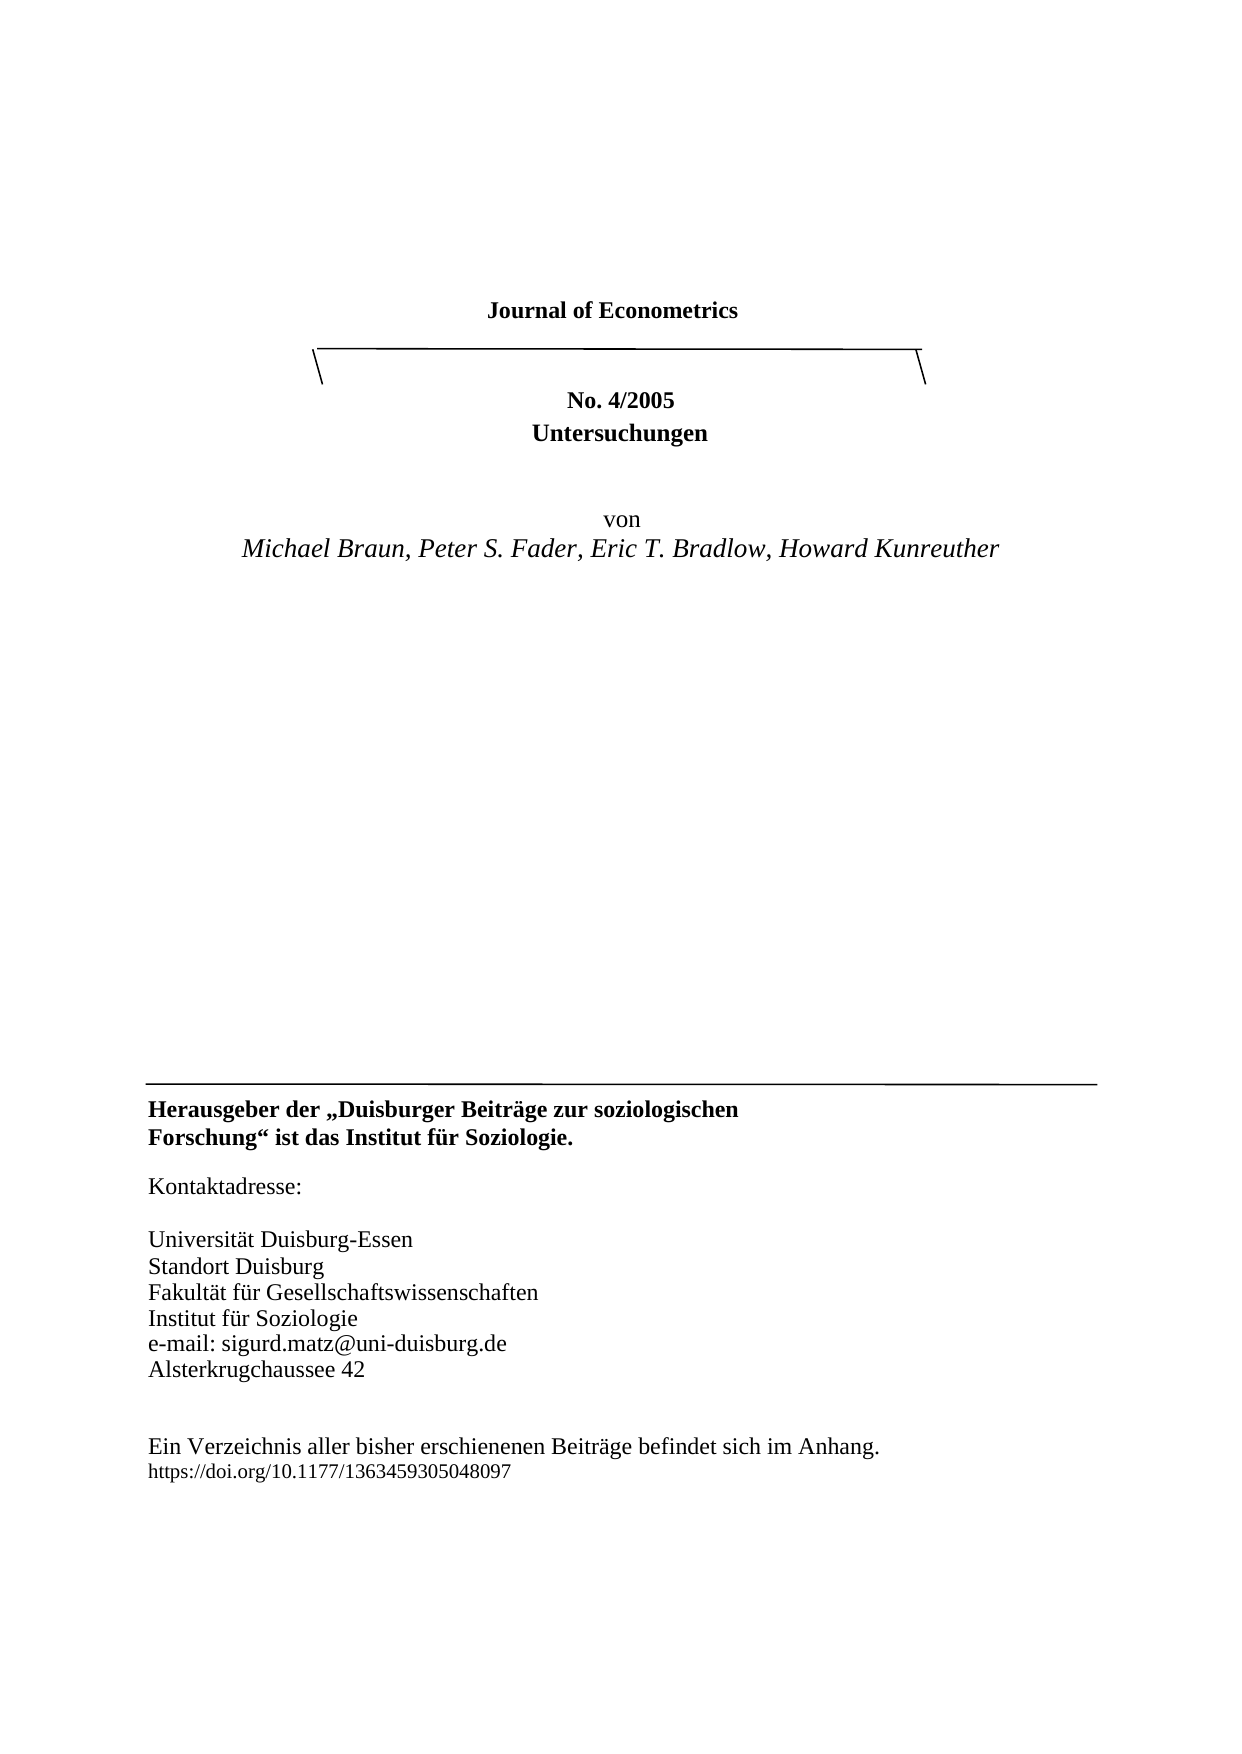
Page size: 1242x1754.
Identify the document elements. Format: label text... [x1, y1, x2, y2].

text Ein Verzeichnis aller bisher erschienenen Beiträge befindet sich im Anhang. [148, 1432, 1092, 1459]
text Kontaktadresse: [148, 1172, 1092, 1199]
text Journal of Econometrics [148, 297, 1077, 324]
text Herausgeber der „Duisburger Beiträge zur soziologischen Forschung“ ist das Institut für Soziologie. [148, 1096, 837, 1150]
text No. 4/2005 [148, 386, 1094, 414]
text Standort Duisburg [148, 1253, 1092, 1280]
text Institut für Soziologie [148, 1306, 1092, 1332]
text e-mail: sigurd.matz@uni-duisburg.de [148, 1332, 1092, 1357]
text Universität Duisburg-Essen [148, 1225, 1092, 1253]
text Fakultät für Gesellschaftswissenschaften [148, 1280, 1092, 1306]
text Untersuchungen [148, 418, 1092, 446]
text von [148, 504, 1096, 533]
text https://doi.org/10.1177/1363459305048097 [148, 1459, 1092, 1483]
text Michael Braun, Peter S. Fader, Eric T. Bradlow, Howard Kunreuther [148, 533, 1094, 564]
text Alsterkrugchaussee 42 [148, 1357, 443, 1383]
